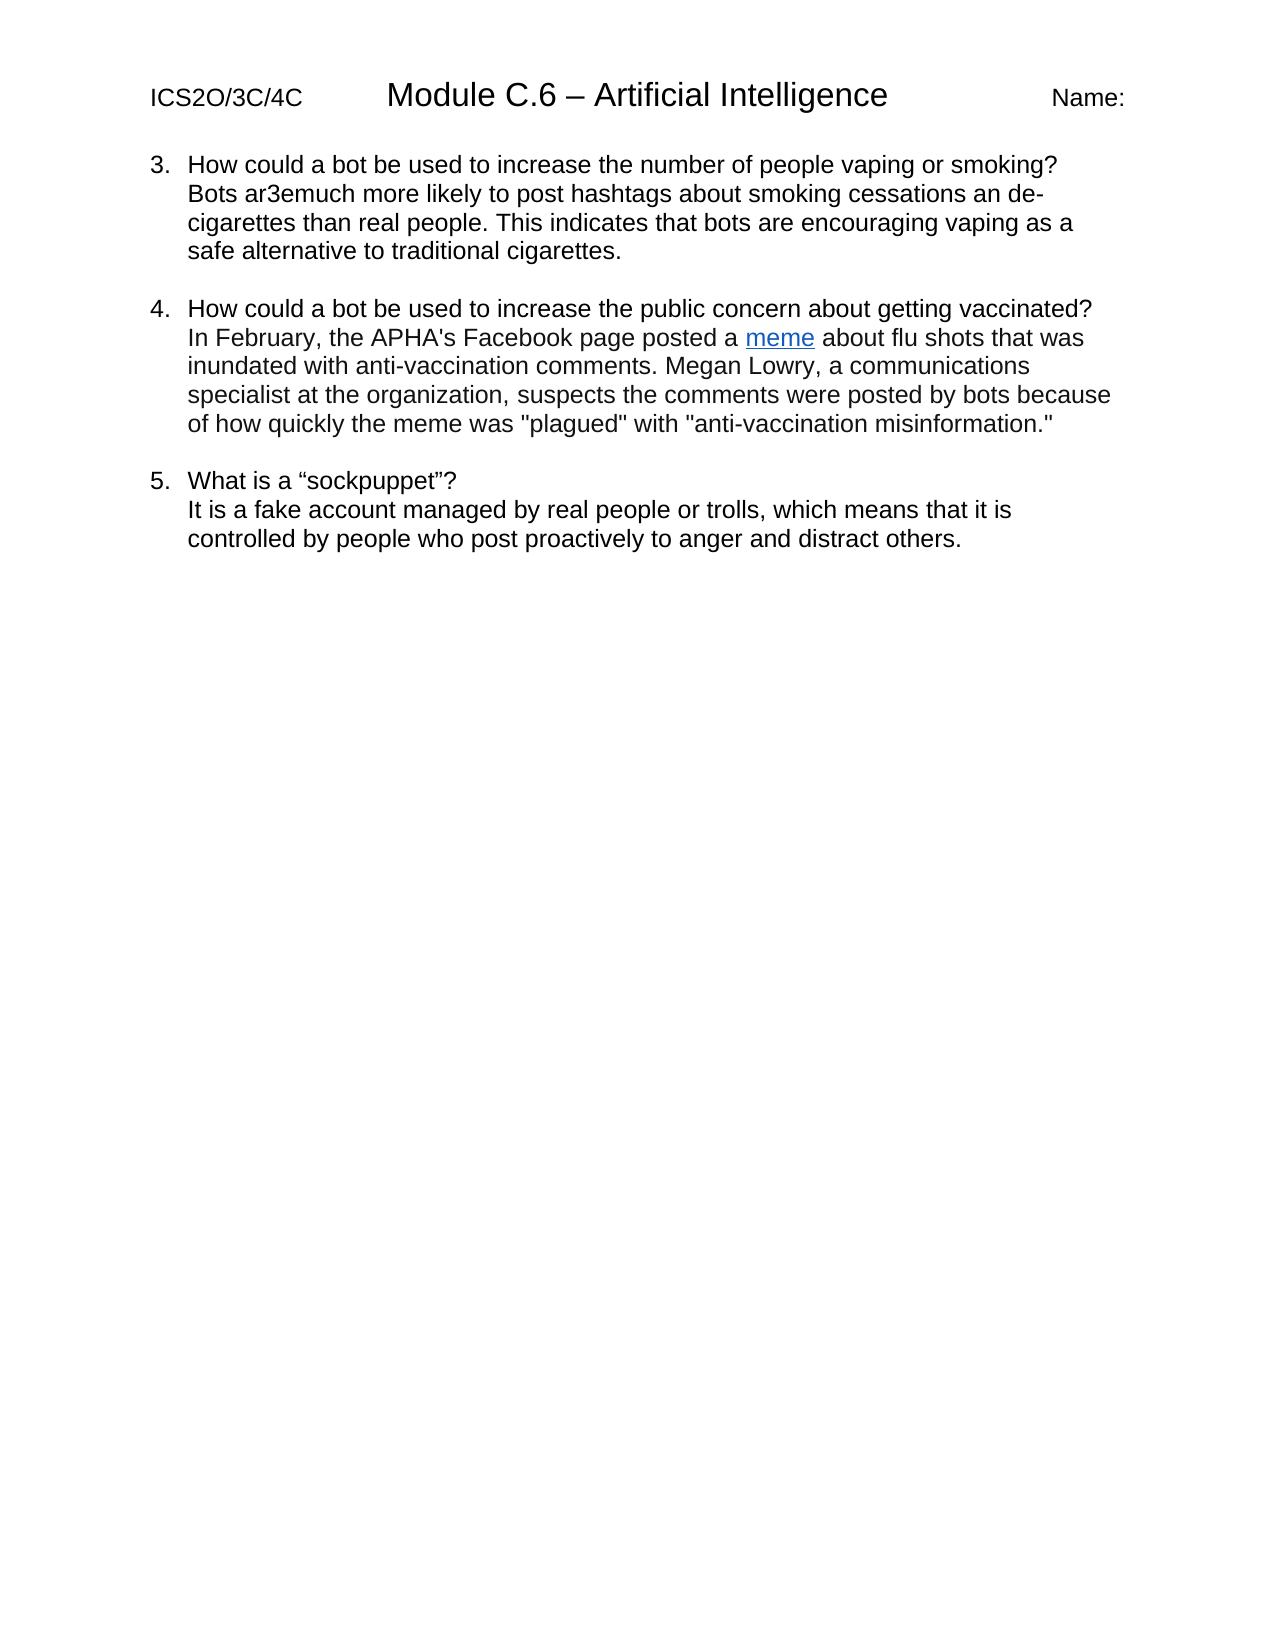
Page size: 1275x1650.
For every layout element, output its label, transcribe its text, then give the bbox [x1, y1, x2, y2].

list What is a “sockpuppet”? [150, 466, 1125, 495]
list How could a bot be used to increase the public concern about getting vaccinated? [150, 294, 1125, 322]
list Bots ar3emuch more likely to post hashtags about smoking cessations an de-cigarettes than real people. This indicates that bots are encouraging vaping as a safe alternative to traditional cigarettes. [187, 179, 1125, 265]
list How could a bot be used to increase the number of people vaping or smoking? [150, 150, 1125, 179]
list In February, the APHA's Facebook page posted a meme about flu shots that was inundated with anti-vaccination comments. Megan Lowry, a communications specialist at the organization, suspects the comments were posted by bots because of how quickly the meme was "plagued" with "anti-vaccination misinformation." [187, 322, 1125, 437]
list It is a fake account managed by real people or trolls, which means that it is controlled by people who post proactively to anger and distract others. [187, 495, 1125, 552]
